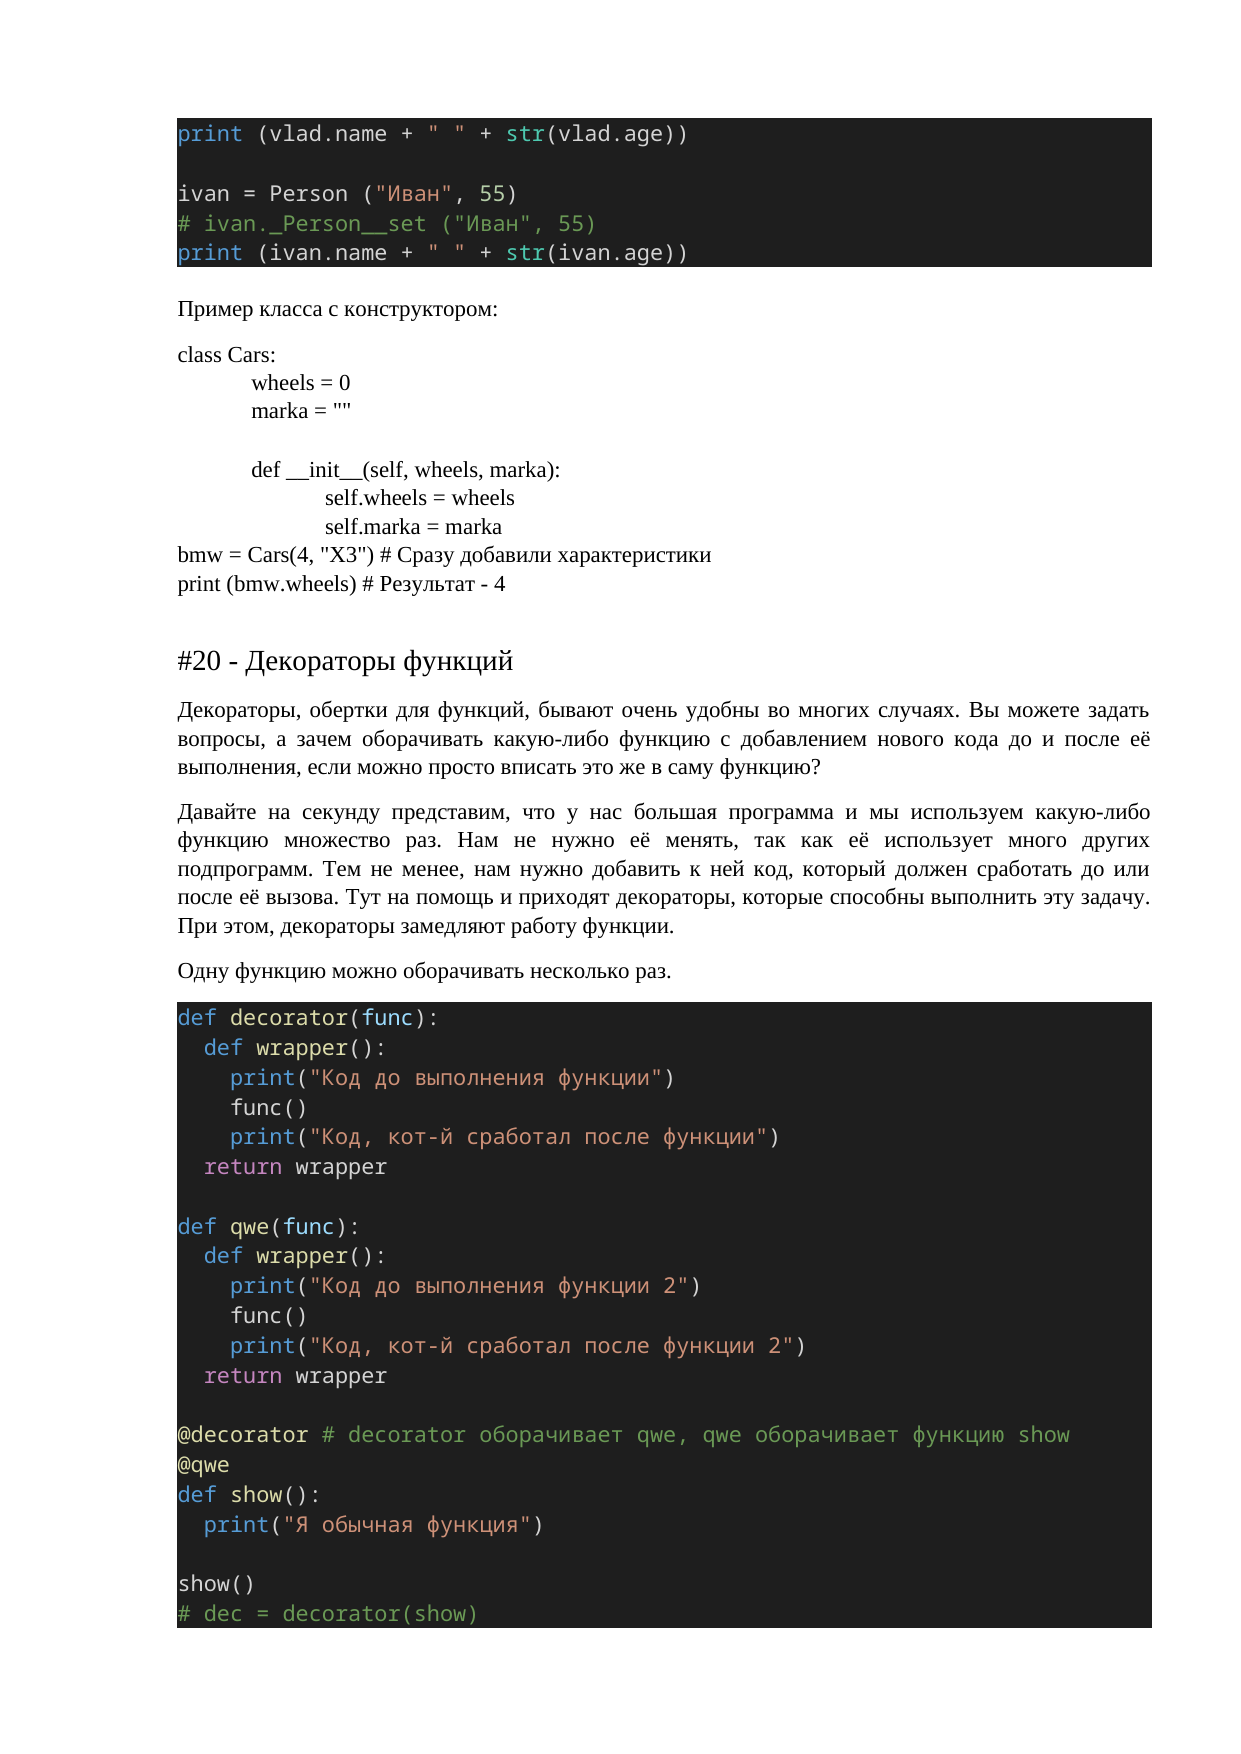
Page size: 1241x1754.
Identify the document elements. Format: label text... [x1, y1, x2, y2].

text def wrapper(): [177, 1032, 1152, 1062]
text print (bmw.wheels) # Результат - 4 [177, 570, 1152, 596]
text #20 - Декораторы функций [177, 643, 1152, 677]
text self.marka = marka [177, 513, 1152, 539]
text print("Код, кот-й сработал после функции") [177, 1121, 1152, 1151]
text marka = "" [177, 397, 1152, 424]
text return wrapper [177, 1359, 1152, 1389]
text ivan = Person ("Иван", 55) [177, 178, 1152, 207]
text Давайте на секунду представим, что у нас большая программа и мы используем какую-либо функцию множество раз. Нам не нужно её менять, так как её использует много других подпрограмм. Тем не менее, нам нужно добавить к ней код, который должен сработать до или после её вызова. Тут на помощь и приходят декораторы, которые способны выполнить эту задачу. При этом, декораторы замедляют работу функции. [177, 798, 1152, 938]
text def wrapper(): [177, 1240, 1152, 1270]
text print("Я обычная функция") [177, 1508, 1152, 1538]
text @qwe [177, 1449, 1152, 1479]
text print("Код до выполнения функции") [177, 1062, 1152, 1091]
text return wrapper [177, 1151, 1152, 1181]
text func() [177, 1091, 1152, 1121]
text bmw = Cars(4, "X3") # Сразу добавили характеристики [177, 541, 1152, 568]
text Одну функцию можно оборачивать несколько раз. [177, 957, 1152, 983]
text print (ivan.name + " " + str(ivan.age)) [177, 237, 1152, 267]
text show() [177, 1568, 1152, 1598]
text def show(): [177, 1479, 1152, 1508]
text self.wheels = wheels [177, 484, 1152, 511]
text @decorator # decorator оборачивает qwe, qwe оборачивает функцию show [177, 1419, 1152, 1449]
text Декораторы, обертки для функций, бывают очень удобны во многих случаях. Вы можете задать вопросы, а зачем оборачивать какую-либо функцию с добавлением нового кода до и после её выполнения, если можно просто вписать это же в саму функцию? [177, 696, 1152, 779]
text print("Код, кот-й сработал после функции 2") [177, 1330, 1152, 1359]
text # ivan._Person__set ("Иван", 55) [177, 207, 1152, 237]
text def qwe(func): [177, 1211, 1152, 1240]
text def decorator(func): [177, 1002, 1152, 1032]
text wheels = 0 [177, 369, 1152, 395]
text Пример класса с конструктором: [177, 296, 1152, 322]
text print("Код до выполнения функции 2") [177, 1270, 1152, 1300]
text print (vlad.name + " " + str(vlad.age)) [177, 118, 1152, 148]
text func() [177, 1300, 1152, 1330]
text def __init__(self, wheels, marka): [177, 456, 1152, 482]
text # dec = decorator(show) [177, 1598, 1152, 1628]
text class Cars: [177, 341, 1152, 367]
